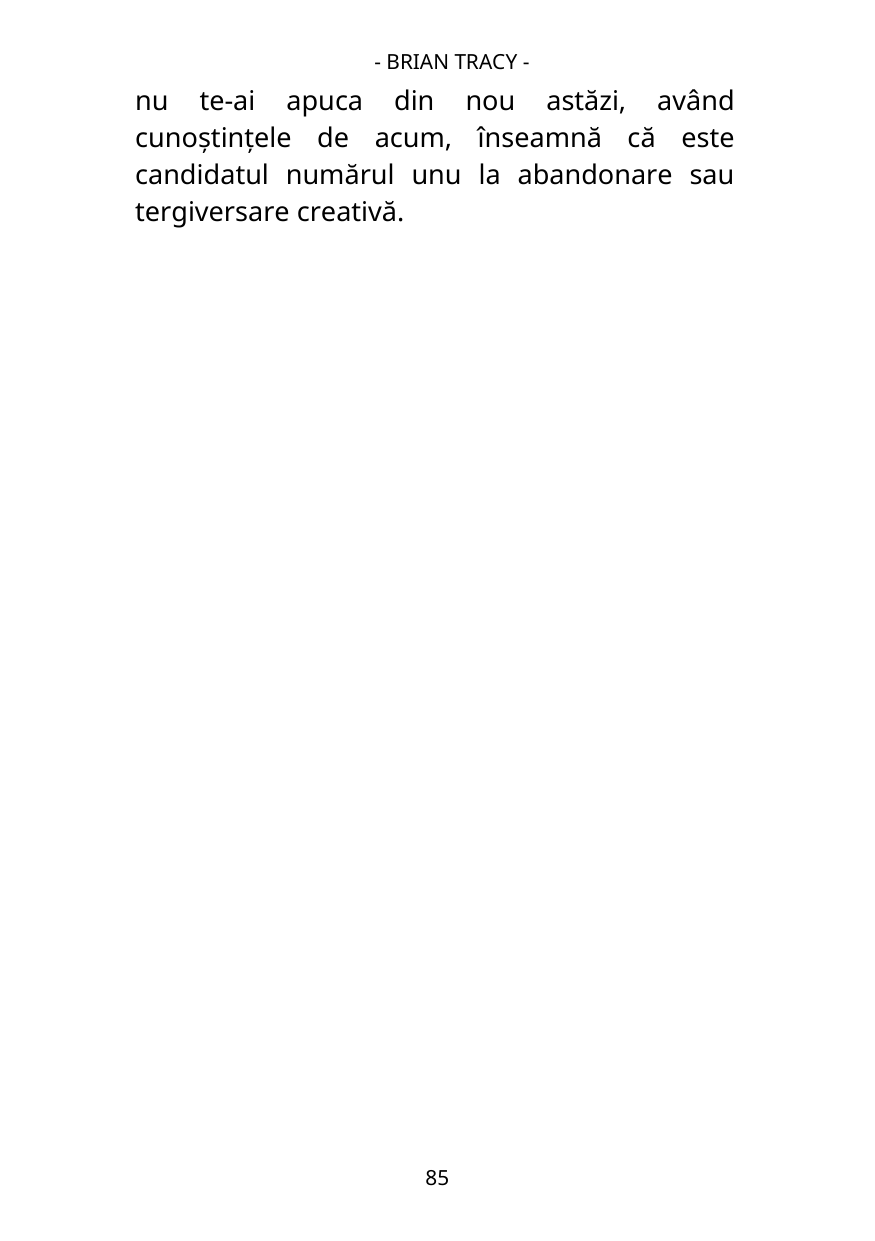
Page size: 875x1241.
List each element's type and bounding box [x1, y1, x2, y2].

text [135, 81, 735, 229]
